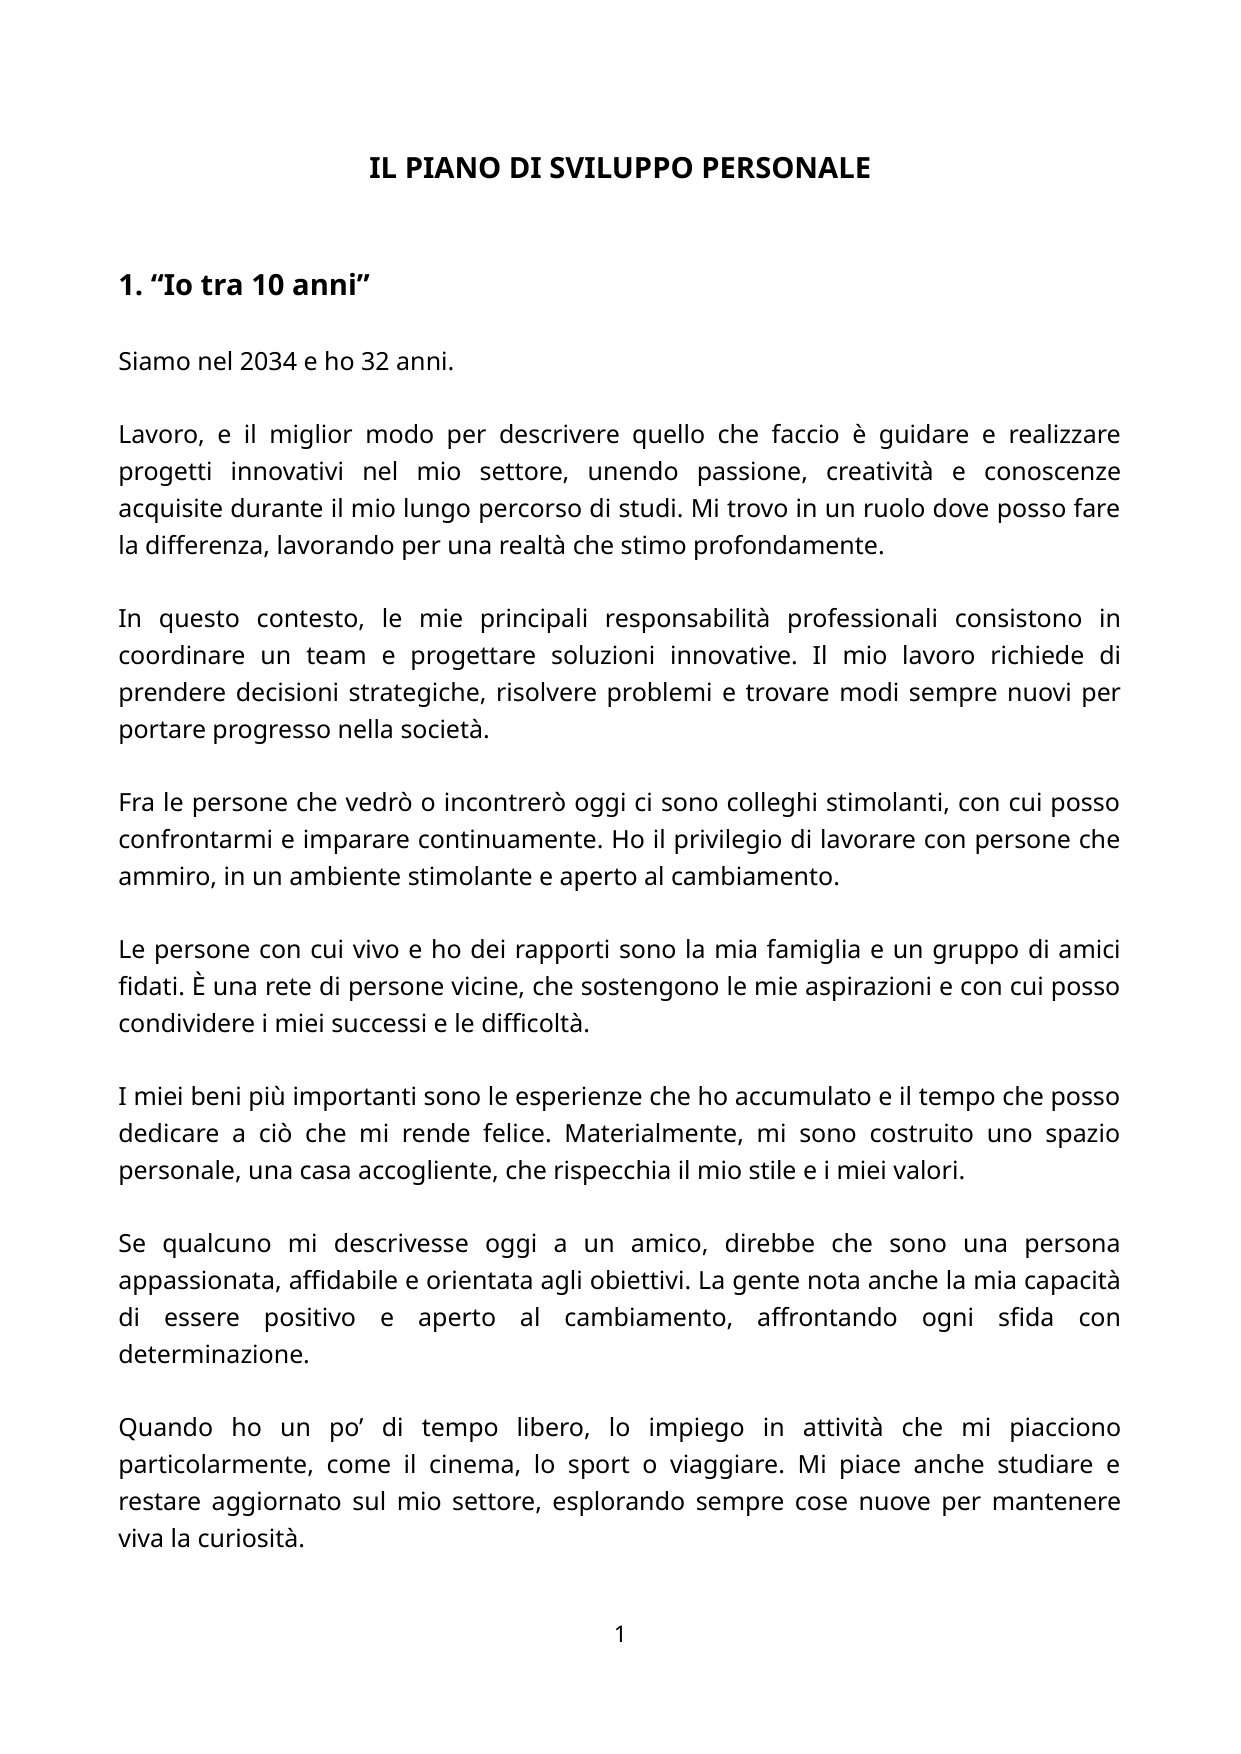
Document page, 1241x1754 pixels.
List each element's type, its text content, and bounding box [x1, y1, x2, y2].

text In questo contesto, le mie principali responsabilità professionali consistono in coordinare un team e progettare soluzioni innovative. Il mio lavoro richiede di prendere decisioni strategiche, risolvere problemi e trovare modi sempre nuovi per portare progresso nella società. [118, 601, 1122, 745]
text I miei beni più importanti sono le esperienze che ho accumulato e il tempo che posso dedicare a ciò che mi rende felice. Materialmente, mi sono costruito uno spazio personale, una casa accogliente, che rispecchia il mio stile e i miei valori. [118, 1079, 1122, 1187]
text Le persone con cui vivo e ho dei rapporti sono la mia famiglia e un gruppo di amici fidati. È una rete di persone vicine, che sostengono le mie aspirazioni e con cui posso condividere i miei successi e le difficoltà. [118, 932, 1122, 1039]
text Fra le persone che vedrò o incontrerò oggi ci sono colleghi stimolanti, con cui posso confrontarmi e imparare continuamente. Ho il privilegio di lavorare con persone che ammiro, in un ambiente stimolante e aperto al cambiamento. [118, 785, 1122, 892]
text IL PIANO DI SVILUPPO PERSONALE [118, 148, 1122, 187]
text Quando ho un po’ di tempo libero, lo impiego in attività che mi piacciono particolarmente, come il cinema, lo sport o viaggiare. Mi piace anche studiare e restare aggiornato sul mio settore, esplorando sempre cose nuove per mantenere viva la curiosità. [118, 1410, 1122, 1554]
text Lavoro, e il miglior modo per descrivere quello che faccio è guidare e realizzare progetti innovativi nel mio settore, unendo passione, creatività e conoscenze acquisite durante il mio lungo percorso di studi. Mi trovo in un ruolo dove posso fare la differenza, lavorando per una realtà che stimo profondamente. [118, 417, 1122, 561]
text Siamo nel 2034 e ho 32 anni. [118, 343, 1122, 378]
text Se qualcuno mi descrivesse oggi a un amico, direbbe che sono una persona appassionata, affidabile e orientata agli obiettivi. La gente nota anche la mia capacità di essere positivo e aperto al cambiamento, affrontando ogni sfida con determinazione. [118, 1226, 1122, 1370]
text 1. “Io tra 10 anni” [118, 264, 1122, 304]
